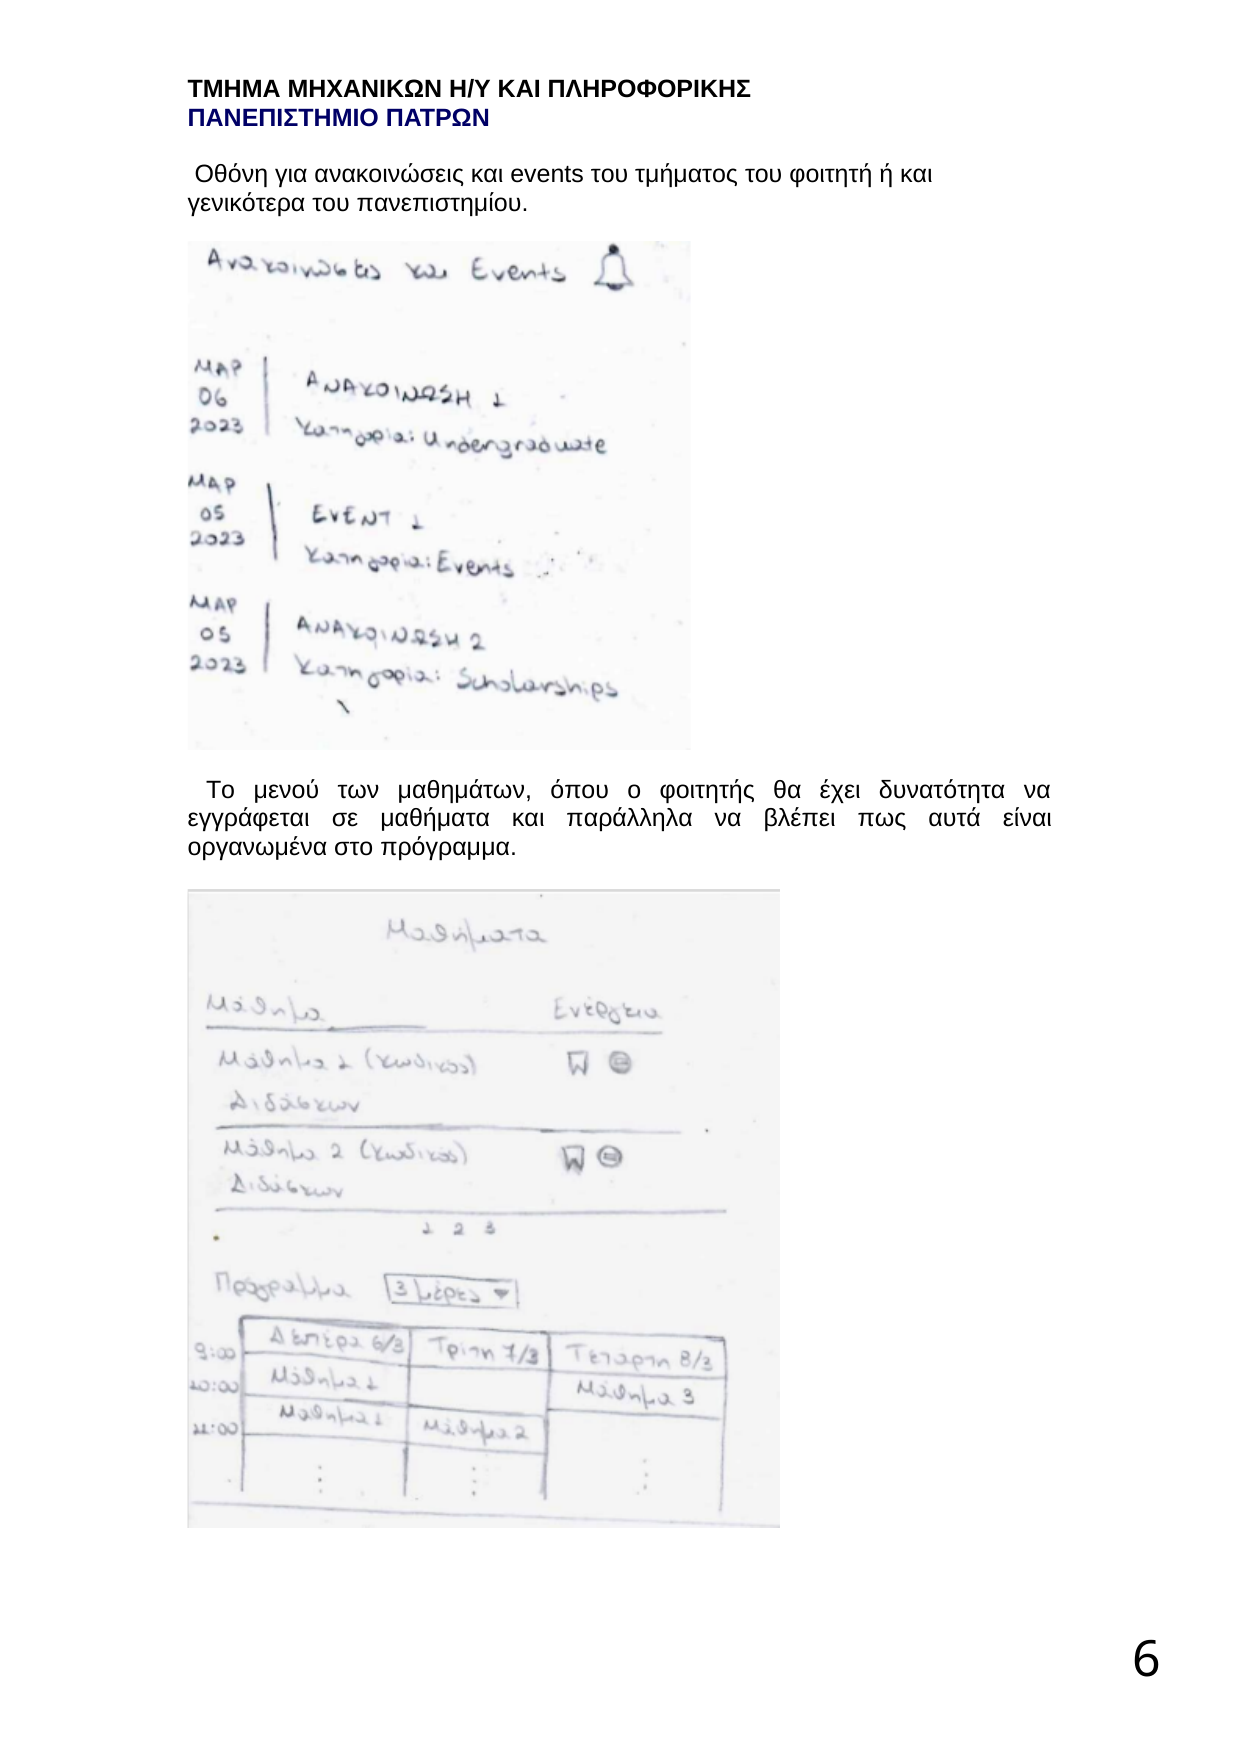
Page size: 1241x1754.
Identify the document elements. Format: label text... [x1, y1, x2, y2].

text Το μενού των μαθημάτων, όπου ο φοιτητής θα έχει δυνατότητα να εγγράφεται σε μαθήματα και παράλληλα να βλέπει πως αυτά είναι οργανωμένα στο πρόγραμμα. [187, 775, 1053, 861]
picture [187, 889, 780, 1528]
picture [187, 241, 691, 750]
text Οθόνη για ανακοινώσεις και events του τμήματος του φοιτητή ή και γενικότερα του πανεπιστημίου. [187, 159, 1053, 217]
